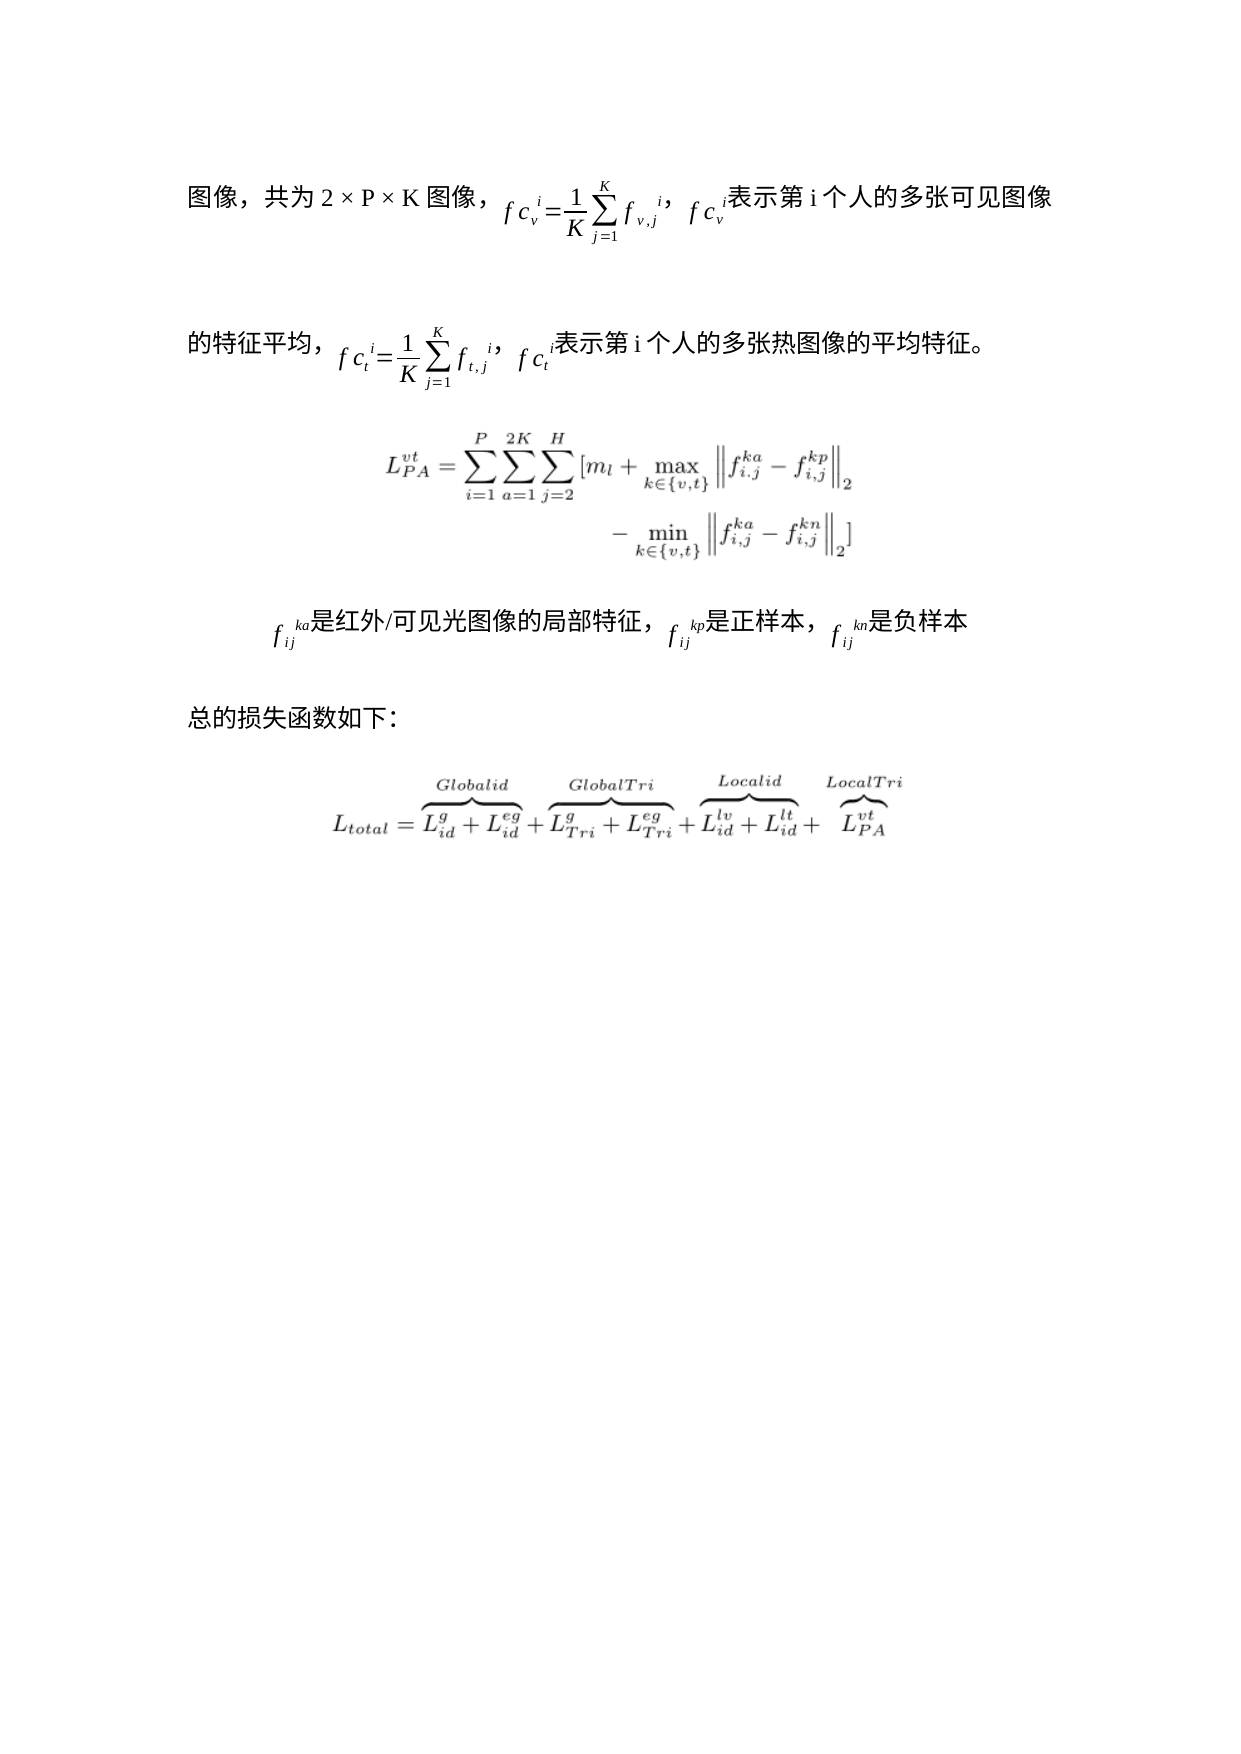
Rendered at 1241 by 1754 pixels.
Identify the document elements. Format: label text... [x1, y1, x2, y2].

text 总的损失函数如下： [187, 684, 1053, 749]
picture [322, 767, 919, 850]
picture [377, 423, 864, 569]
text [187, 162, 1053, 406]
text 是红外/可见光图像的局部特征，是正样本，是负样本 [187, 601, 1053, 666]
